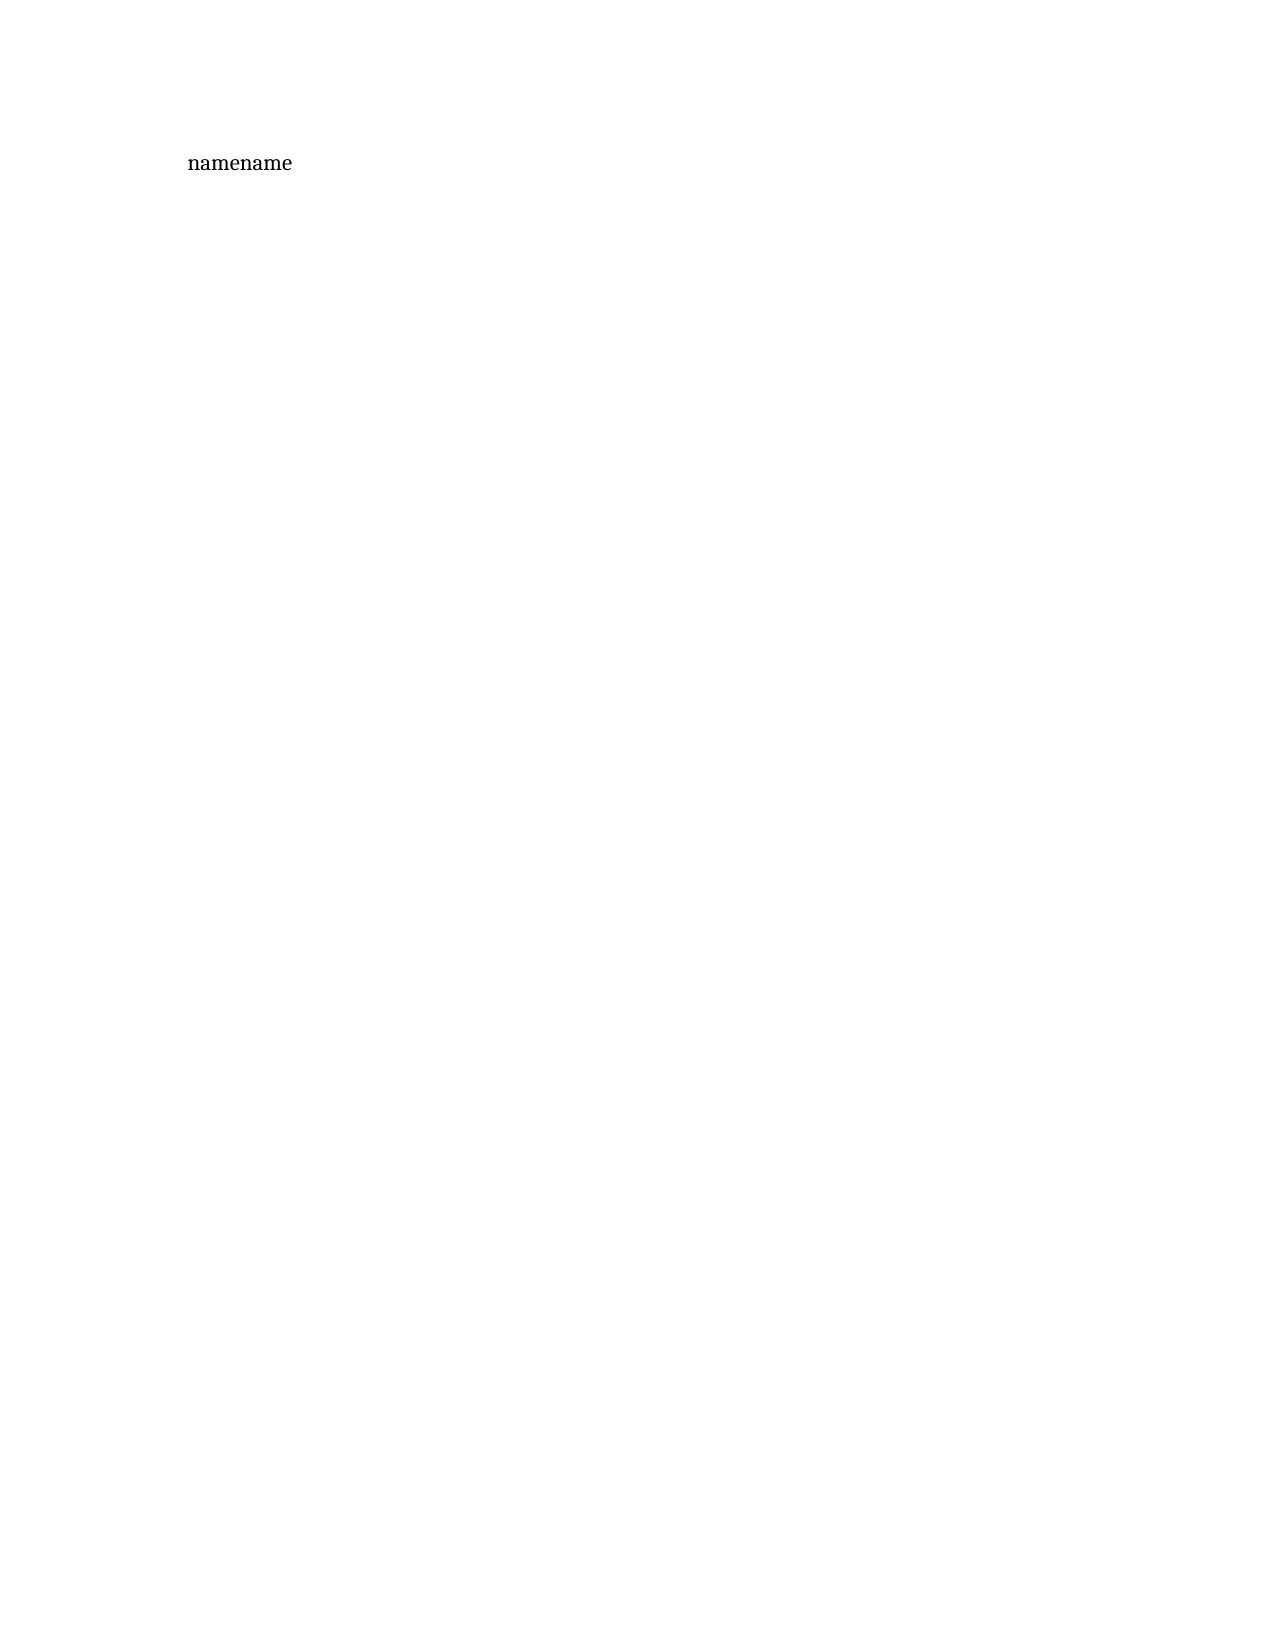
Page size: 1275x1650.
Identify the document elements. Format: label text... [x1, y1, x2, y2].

text namename [187, 150, 1087, 176]
